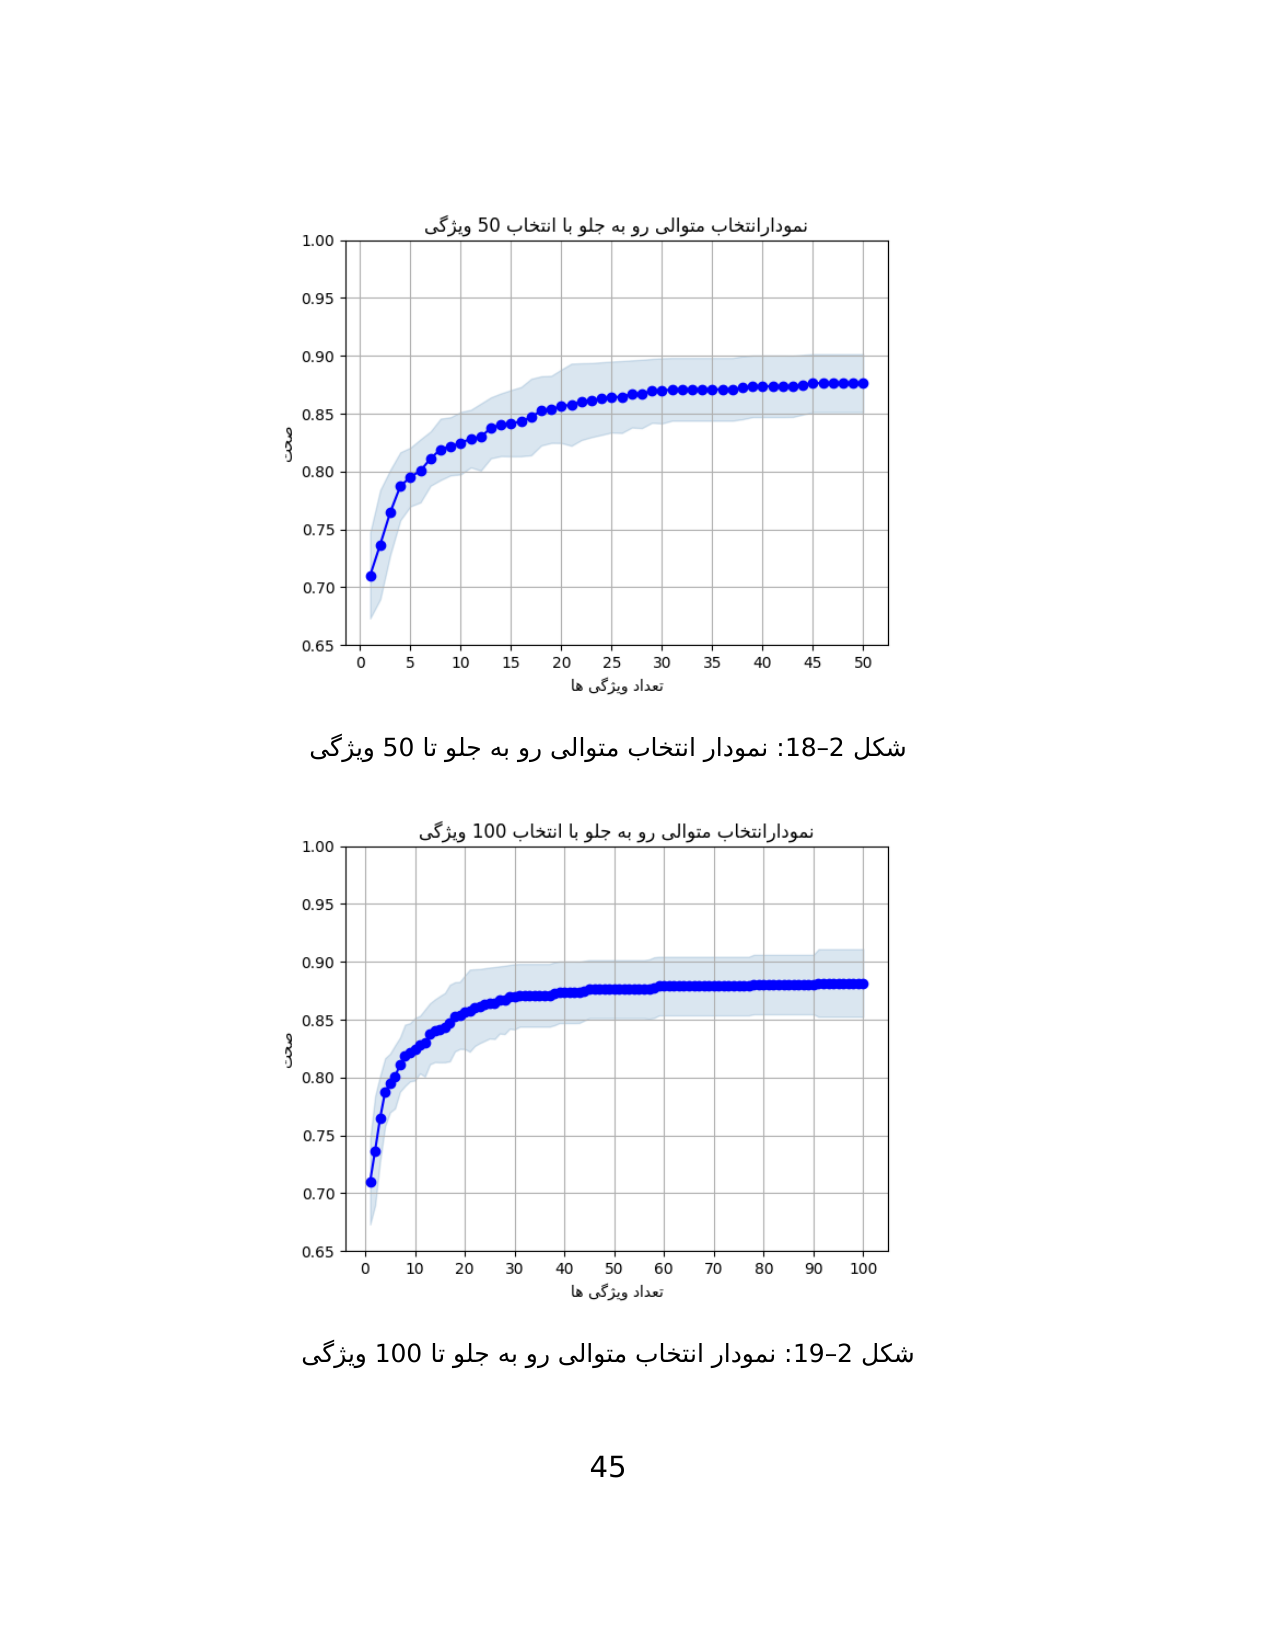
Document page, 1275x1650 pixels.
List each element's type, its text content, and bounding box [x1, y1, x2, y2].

picture [258, 783, 958, 1309]
picture [258, 177, 958, 703]
